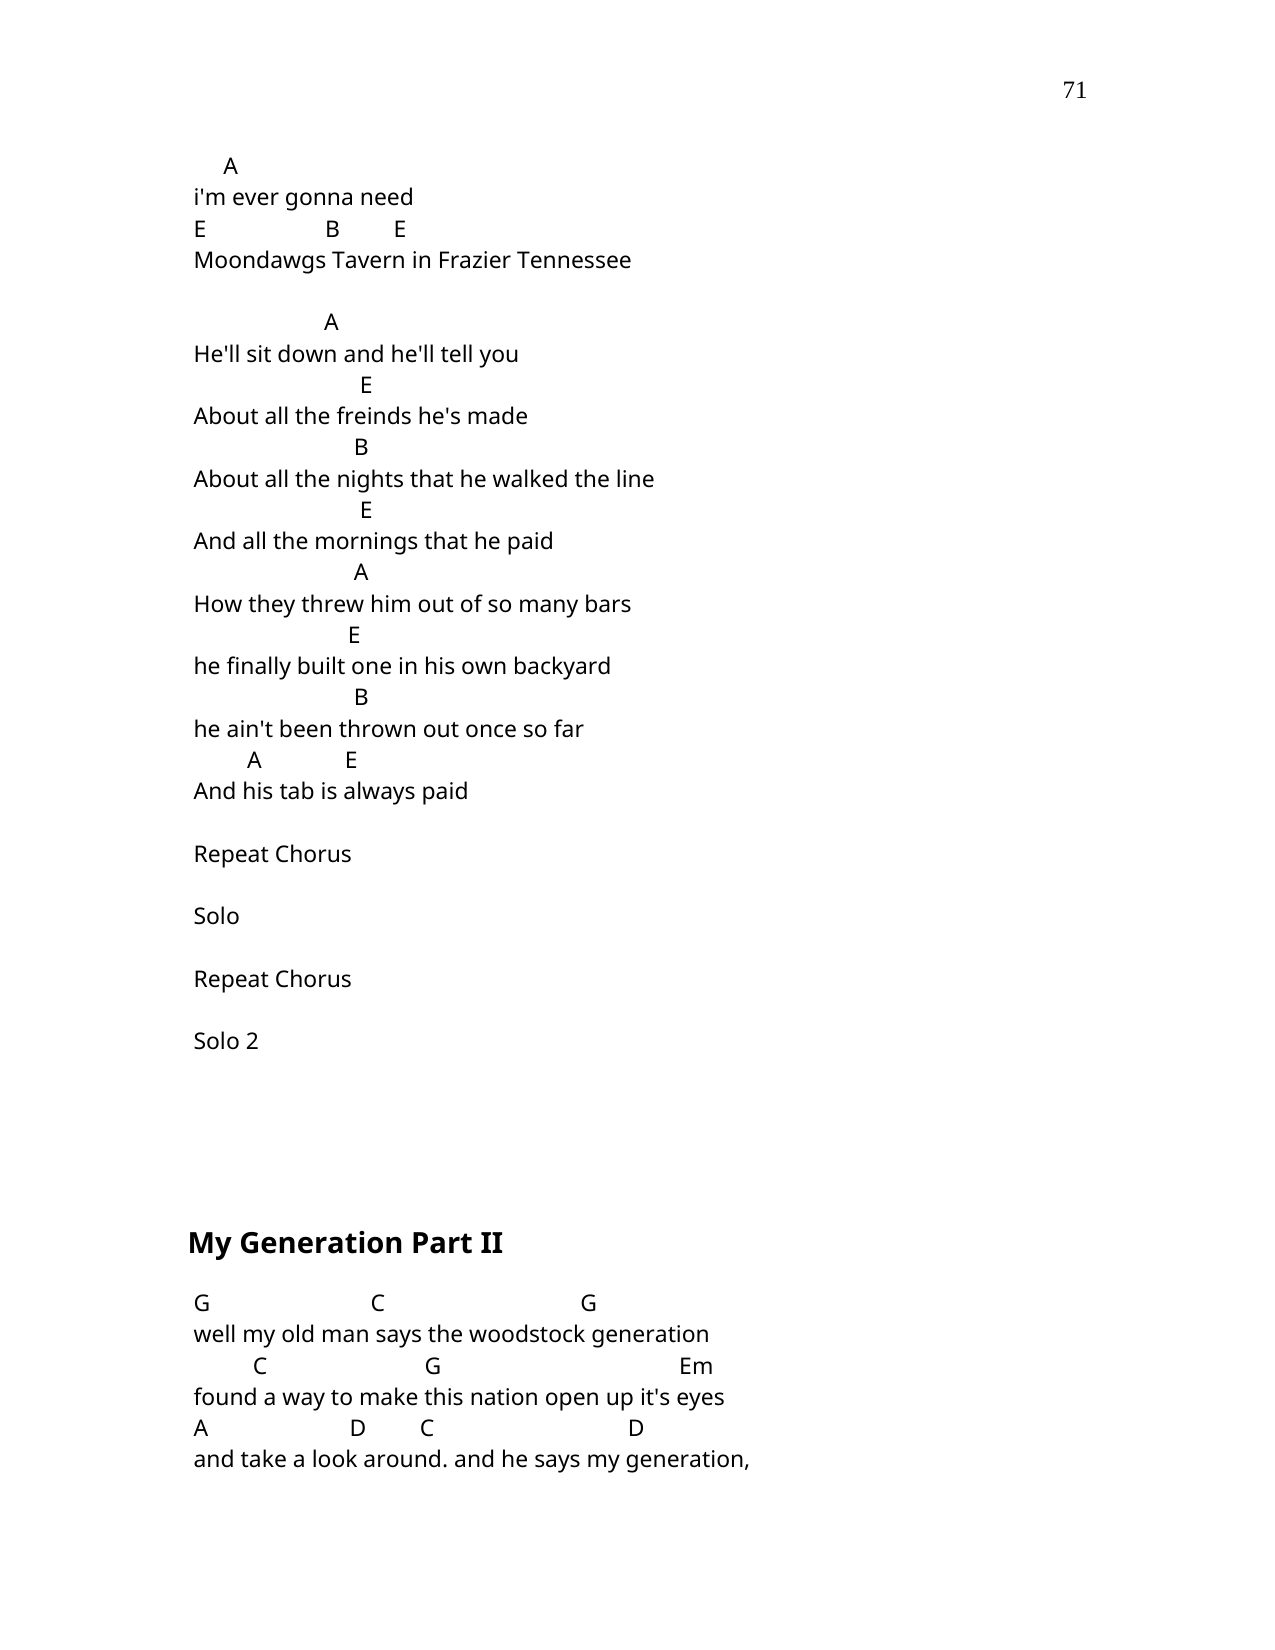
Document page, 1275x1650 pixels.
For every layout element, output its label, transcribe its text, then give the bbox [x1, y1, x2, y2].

text My Generation Part II [187, 1222, 1087, 1262]
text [187, 150, 1087, 1085]
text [187, 1287, 1087, 1475]
